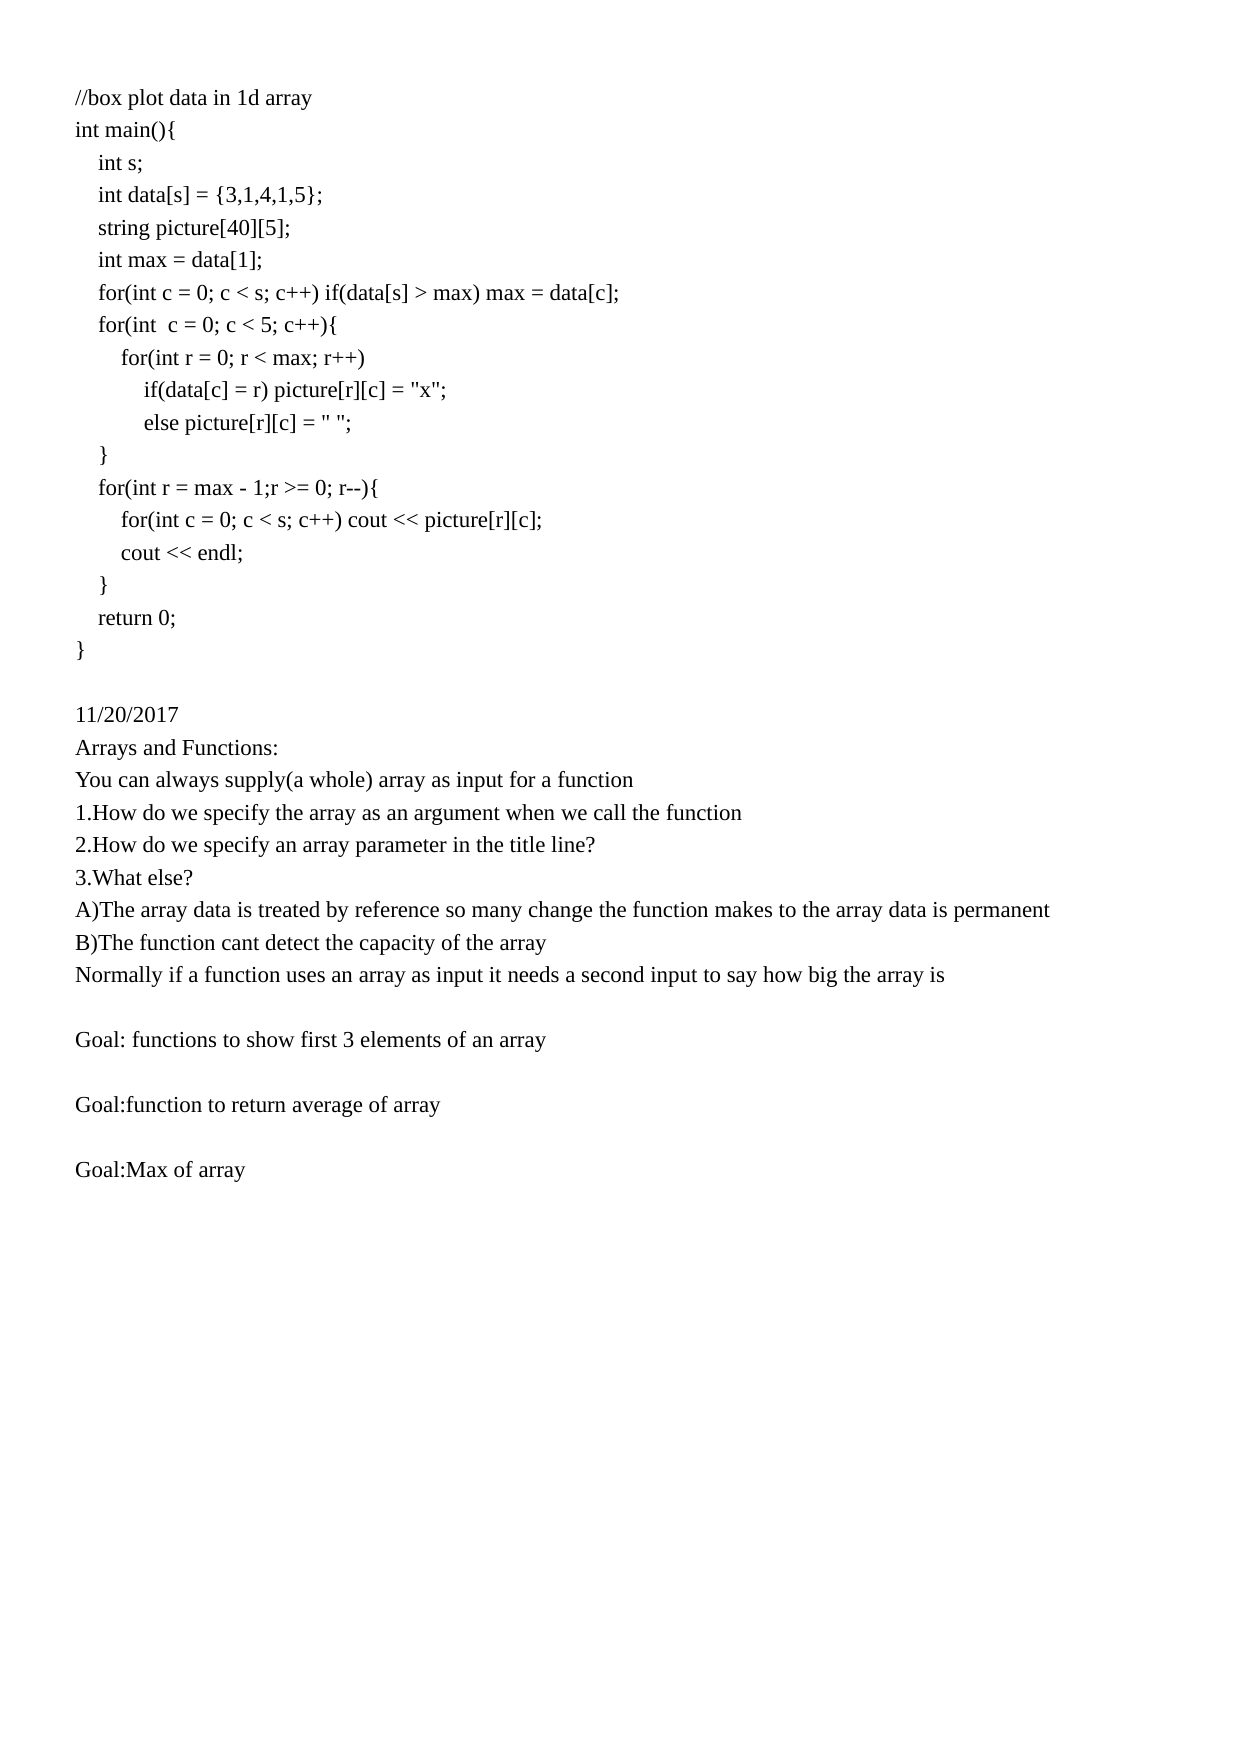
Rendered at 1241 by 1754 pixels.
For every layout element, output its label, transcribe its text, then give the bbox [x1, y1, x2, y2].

list int data[s] = {3,1,4,1,5}; [75, 178, 1165, 211]
list 11/20/2017 [75, 698, 1165, 731]
list 3.What else? [75, 861, 1165, 893]
list else picture[r][c] = " "; [75, 406, 1165, 438]
list if(data[c] = r) picture[r][c] = "x"; [75, 373, 1165, 406]
list Normally if a function uses an array as input it needs a second input to say how big the array is [75, 958, 1165, 991]
list } [75, 633, 1165, 666]
list string picture[40][5]; [75, 211, 1165, 243]
list } [75, 438, 1165, 471]
list for(int c = 0; c < s; c++) if(data[s] > max) max = data[c]; [75, 276, 1165, 308]
list for(int c = 0; c < 5; c++){ [75, 308, 1165, 341]
list for(int c = 0; c < s; c++) cout << picture[r][c]; [75, 503, 1165, 536]
list You can always supply(a whole) array as input for a function [75, 763, 1165, 796]
list 1.How do we specify the array as an argument when we call the function [75, 796, 1165, 828]
list int main(){ [75, 113, 1165, 146]
list int max = data[1]; [75, 243, 1165, 276]
list int s; [75, 146, 1165, 178]
list return 0; [75, 601, 1165, 633]
list A)The array data is treated by reference so many change the function makes to the array data is permanent [75, 893, 1165, 926]
list B)The function cant detect the capacity of the array [75, 926, 1165, 958]
list for(int r = max - 1;r >= 0; r--){ [75, 471, 1165, 503]
list Goal:Max of array [75, 1153, 1165, 1186]
list //box plot data in 1d array [75, 81, 1165, 113]
list 2.How do we specify an array parameter in the title line? [75, 828, 1165, 861]
list cout << endl; [75, 536, 1165, 568]
list Arrays and Functions: [75, 731, 1165, 763]
list Goal: functions to show first 3 elements of an array [75, 1023, 1165, 1056]
list } [75, 568, 1165, 601]
list for(int r = 0; r < max; r++) [75, 341, 1165, 373]
list Goal:function to return average of array [75, 1088, 1165, 1121]
